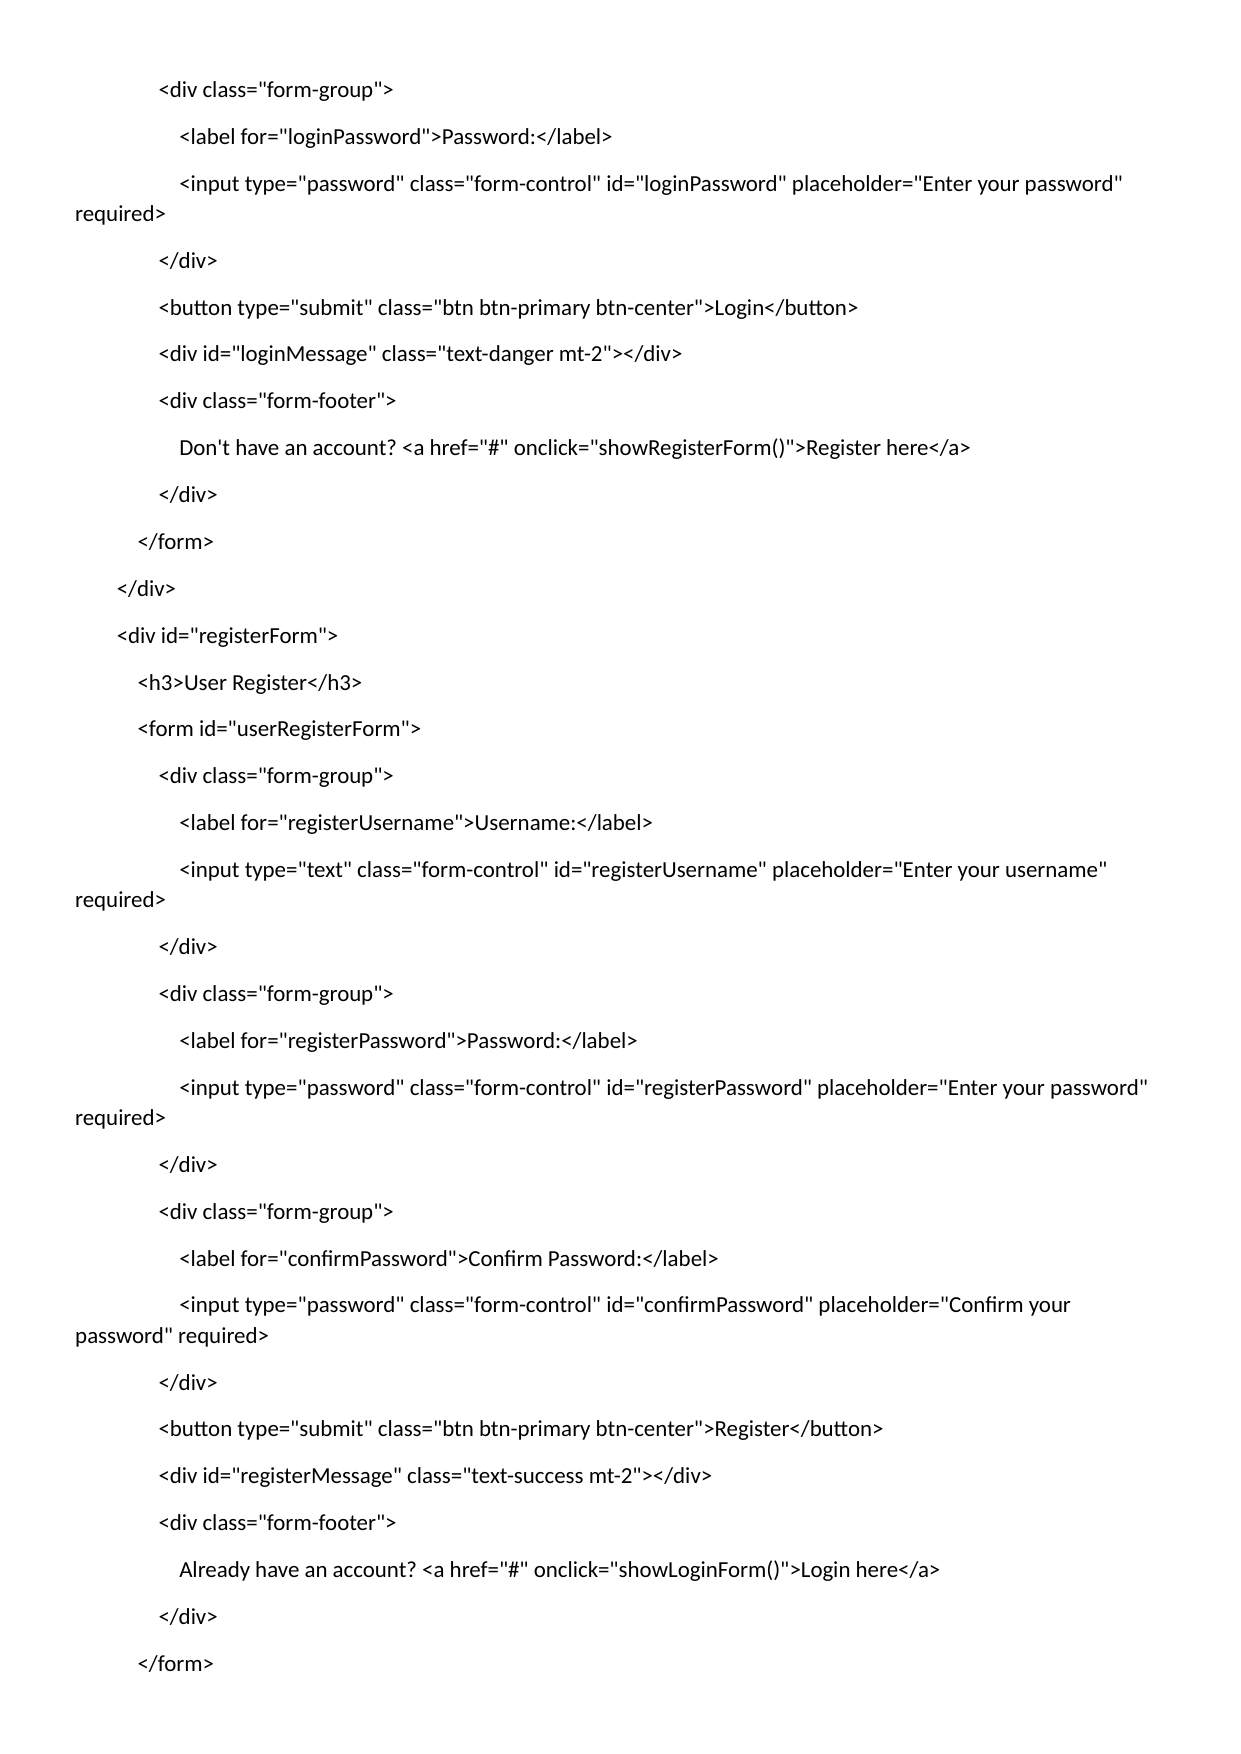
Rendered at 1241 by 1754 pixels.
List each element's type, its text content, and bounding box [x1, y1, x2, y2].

text <input type="password" class="form-control" id="registerPassword" placeholder="Enter your password" required> [75, 1073, 1165, 1131]
text Don't have an account? <a href="#" onclick="showRegisterForm()">Register here</a> [75, 433, 1165, 461]
text </form> [75, 527, 1165, 555]
text </div> [75, 480, 1165, 508]
text <label for="confirmPassword">Confirm Password:</label> [75, 1244, 1165, 1272]
text <button type="submit" class="btn btn-primary btn-center">Register</button> [75, 1414, 1165, 1443]
text <form id="userRegisterForm"> [75, 714, 1165, 743]
text </form> [75, 1649, 1165, 1677]
text <input type="password" class="form-control" id="loginPassword" placeholder="Enter your password" required> [75, 169, 1165, 227]
text </div> [75, 1368, 1165, 1396]
text <input type="password" class="form-control" id="confirmPassword" placeholder="Confirm your password" required> [75, 1291, 1165, 1349]
text </div> [75, 574, 1165, 602]
text <div id="registerMessage" class="text-success mt-2"></div> [75, 1461, 1165, 1489]
text <label for="registerUsername">Username:</label> [75, 808, 1165, 836]
text </div> [75, 1150, 1165, 1178]
text </div> [75, 1602, 1165, 1630]
text Already have an account? <a href="#" onclick="showLoginForm()">Login here</a> [75, 1555, 1165, 1583]
text <button type="submit" class="btn btn-primary btn-center">Login</button> [75, 293, 1165, 321]
text <input type="text" class="form-control" id="registerUsername" placeholder="Enter your username" required> [75, 855, 1165, 913]
text <div class="form-group"> [75, 979, 1165, 1007]
text <div id="registerForm"> [75, 621, 1165, 649]
text <div class="form-group"> [75, 1197, 1165, 1225]
text <div id="loginMessage" class="text-danger mt-2"></div> [75, 339, 1165, 368]
text </div> [75, 246, 1165, 274]
text <div class="form-footer"> [75, 1508, 1165, 1536]
text <div class="form-group"> [75, 761, 1165, 789]
text <div class="form-footer"> [75, 386, 1165, 414]
text <h3>User Register</h3> [75, 668, 1165, 696]
text <div class="form-group"> [75, 75, 1165, 103]
text <label for="loginPassword">Password:</label> [75, 122, 1165, 150]
text <label for="registerPassword">Password:</label> [75, 1026, 1165, 1054]
text </div> [75, 932, 1165, 960]
